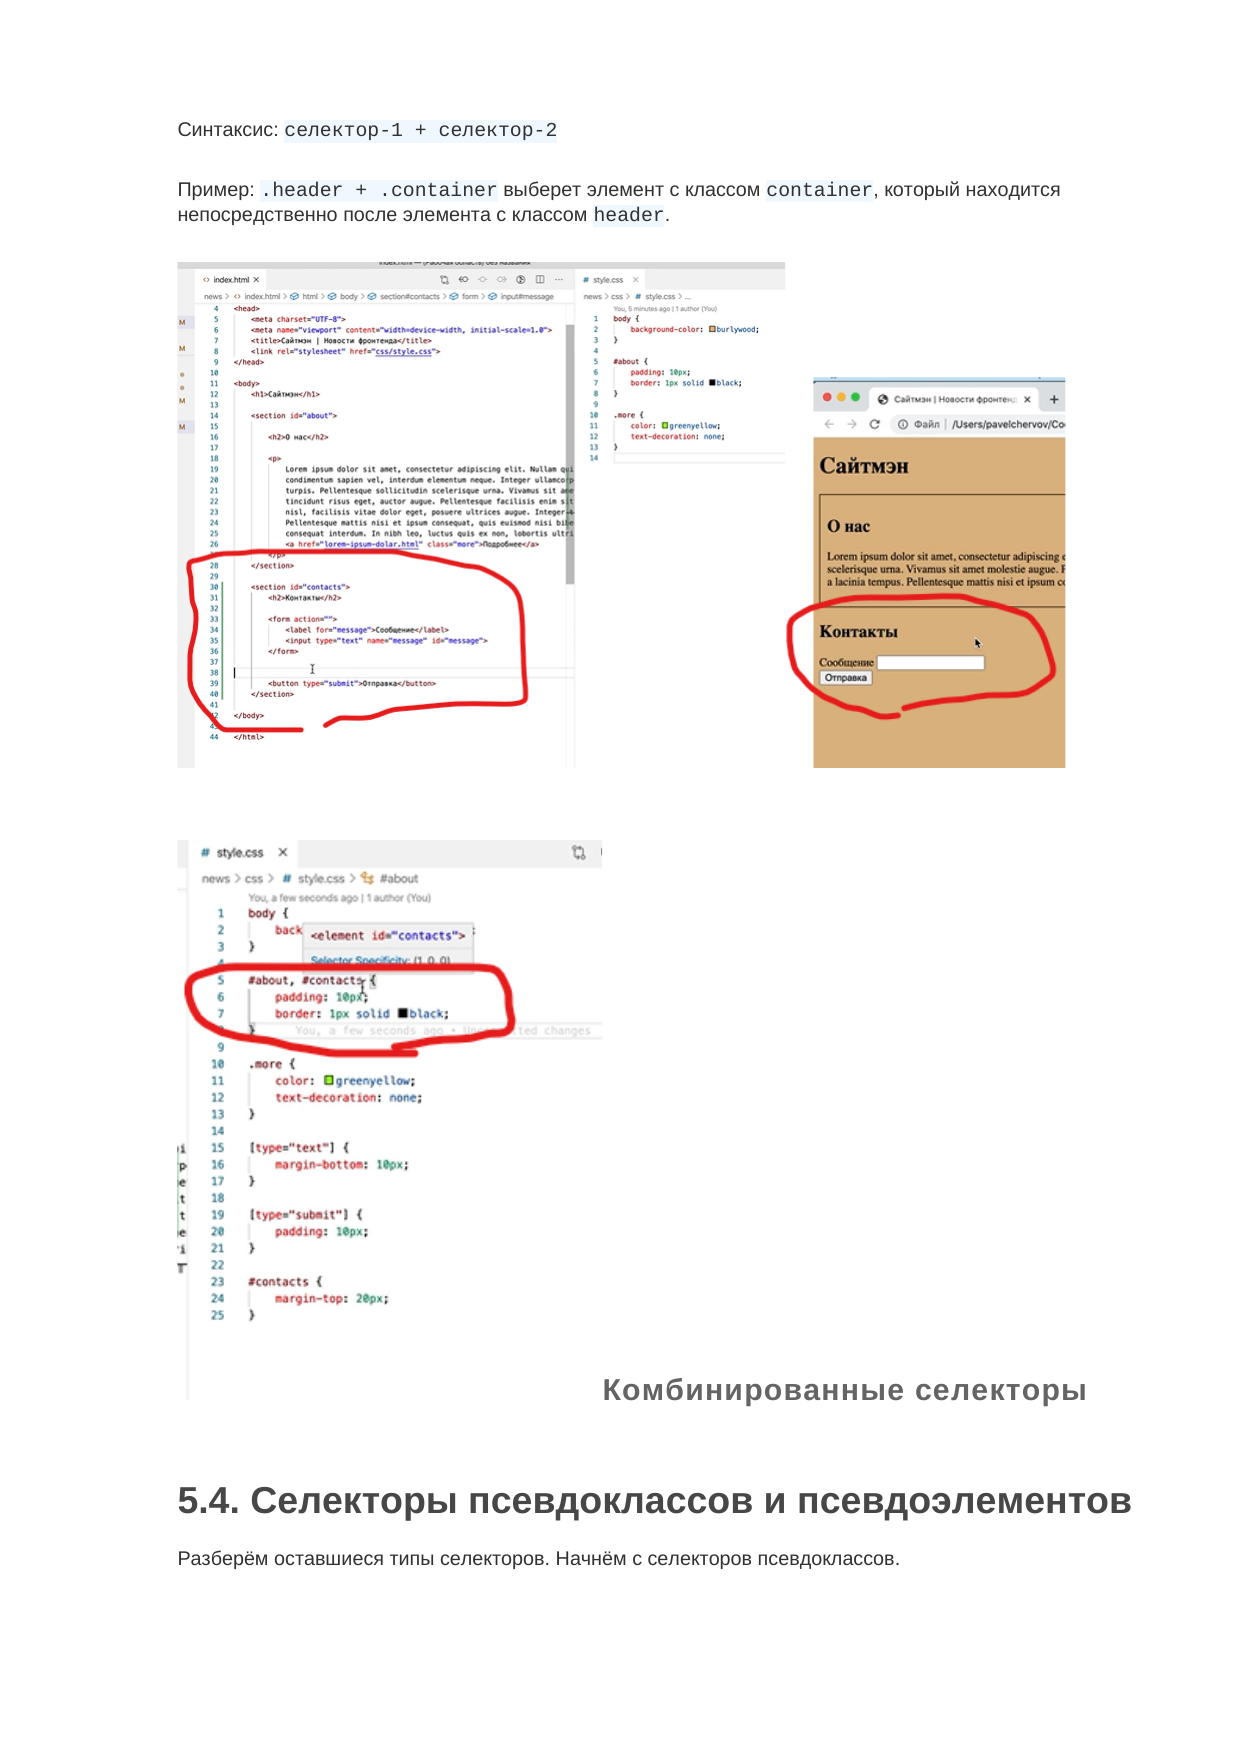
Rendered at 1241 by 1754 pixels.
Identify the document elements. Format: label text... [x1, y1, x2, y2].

subtitle 5.4. Селекторы псевдоклассов и псевдоэлементов [177, 1479, 1152, 1522]
text Пример: .header + .container выберет элемент с классом container, который находится непосредственно после элемента с классом header. [177, 178, 1152, 227]
text Разберём оставшиеся типы селекторов. Начнём с селекторов псевдоклассов. [177, 1547, 1152, 1569]
picture [177, 262, 1066, 768]
text Синтаксис: селектор-1 + селектор-2 [177, 118, 1152, 143]
picture [177, 840, 603, 1400]
